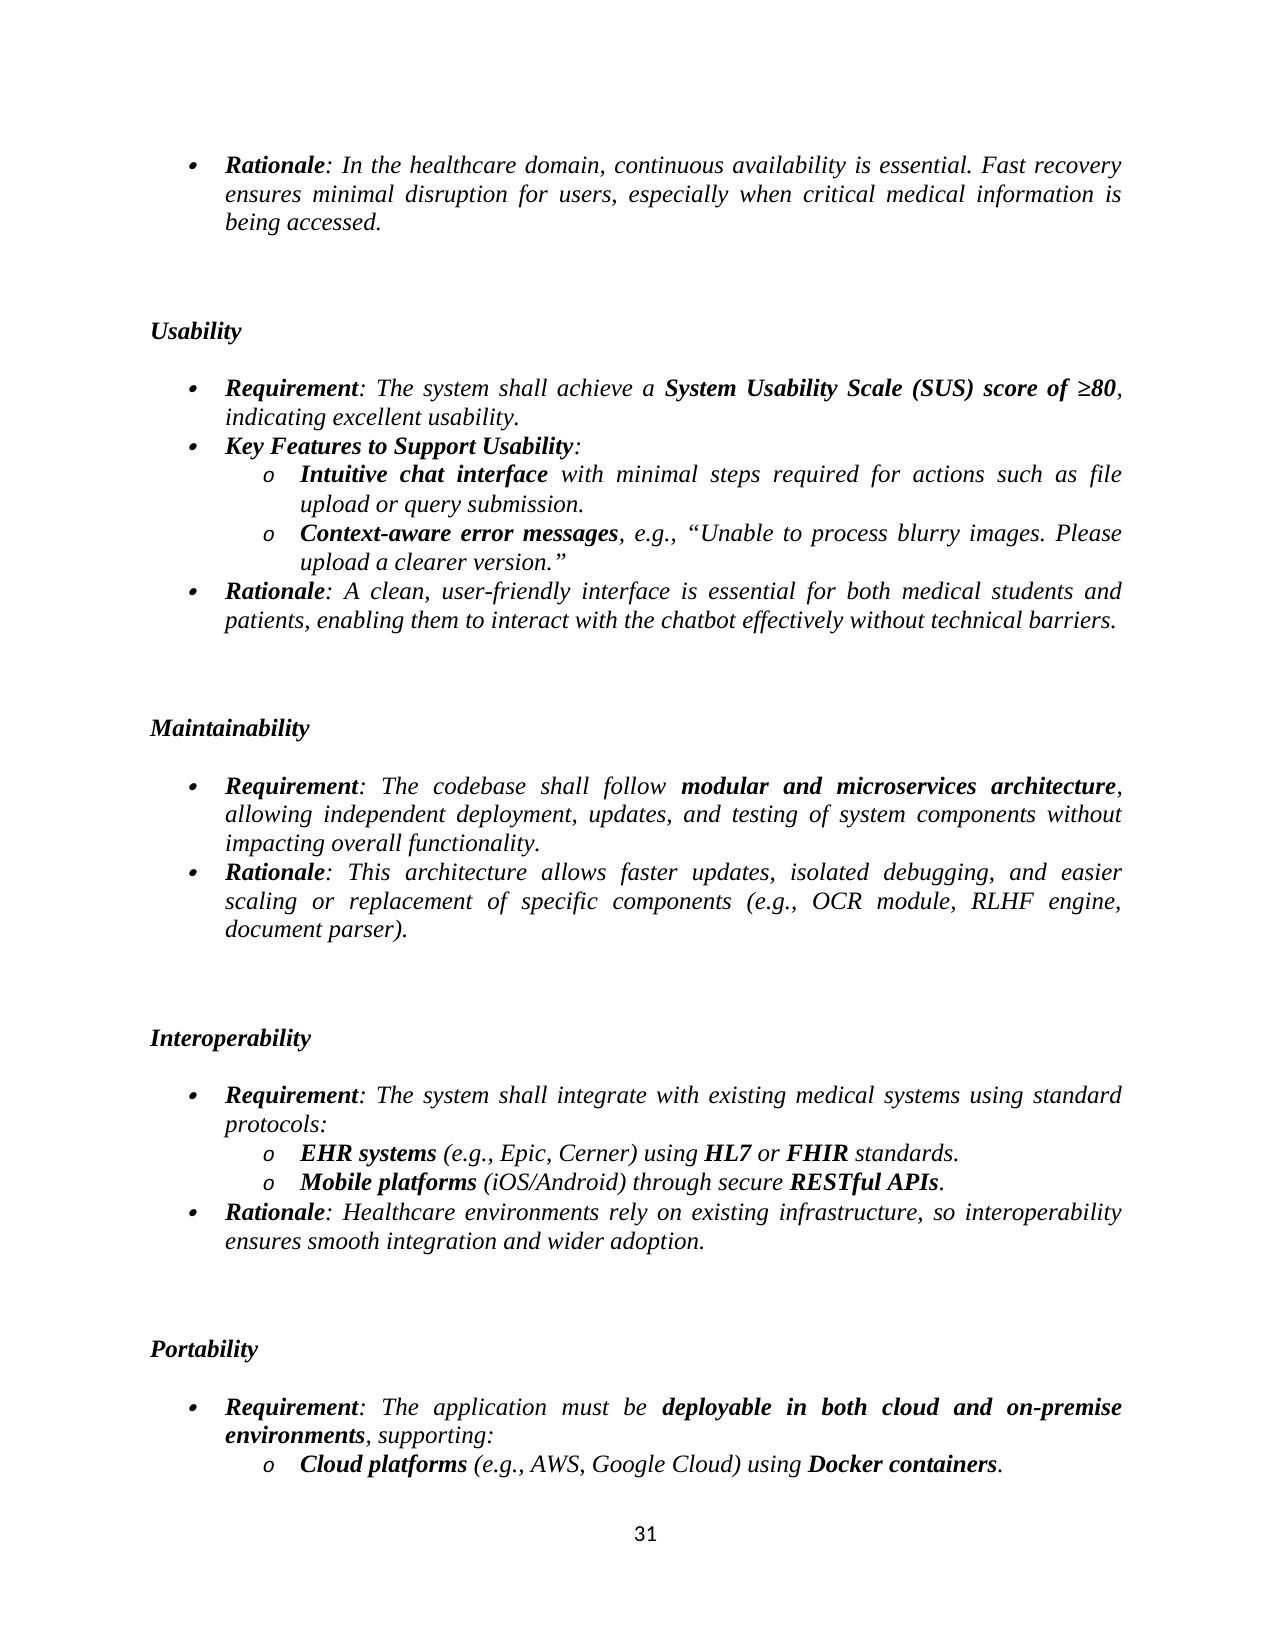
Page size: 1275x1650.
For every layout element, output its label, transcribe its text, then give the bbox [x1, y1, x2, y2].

subtitle Interoperability [150, 1026, 1125, 1051]
list EHR systems (e.g., Epic, Cerner) using HL7 or FHIR standards. [262, 1138, 1125, 1167]
list Key Features to Support Usability: [187, 431, 1125, 459]
list Requirement: The application must be deployable in both cloud and on-premise environments, supporting: [187, 1392, 1125, 1449]
subtitle Portability [150, 1337, 1125, 1362]
list Context-aware error messages, e.g., “Unable to process blurry images. Please upload a clearer version.” [262, 518, 1125, 576]
list Requirement: The system shall integrate with existing medical systems using standard protocols: [187, 1080, 1125, 1138]
list Rationale: This architecture allows faster updates, isolated debugging, and easier scaling or replacement of specific components (e.g., OCR module, RLHF engine, document parser). [187, 857, 1125, 943]
list Mobile platforms (iOS/Android) through secure RESTful APIs. [262, 1167, 1125, 1197]
list Rationale: Healthcare environments rely on existing infrastructure, so interoperability ensures smooth integration and wider adoption. [187, 1197, 1125, 1254]
list Requirement: The codebase shall follow modular and microservices architecture, allowing independent deployment, updates, and testing of system components without impacting overall functionality. [187, 771, 1125, 857]
list Requirement: The system shall achieve a System Usability Scale (SUS) score of ≥80, indicating excellent usability. [187, 373, 1125, 431]
subtitle Usability [150, 319, 1125, 344]
list Rationale: In the healthcare domain, continuous availability is essential. Fast recovery ensures minimal disruption for users, especially when critical medical information is being accessed. [187, 150, 1125, 236]
subtitle Maintainability [150, 717, 1125, 742]
list Intuitive chat interface with minimal steps required for actions such as file upload or query submission. [262, 459, 1125, 518]
list Cloud platforms (e.g., AWS, Google Cloud) using Docker containers. [262, 1449, 1125, 1479]
list Rationale: A clean, user-friendly interface is essential for both medical students and patients, enabling them to interact with the chatbot effectively without technical barriers. [187, 576, 1125, 634]
